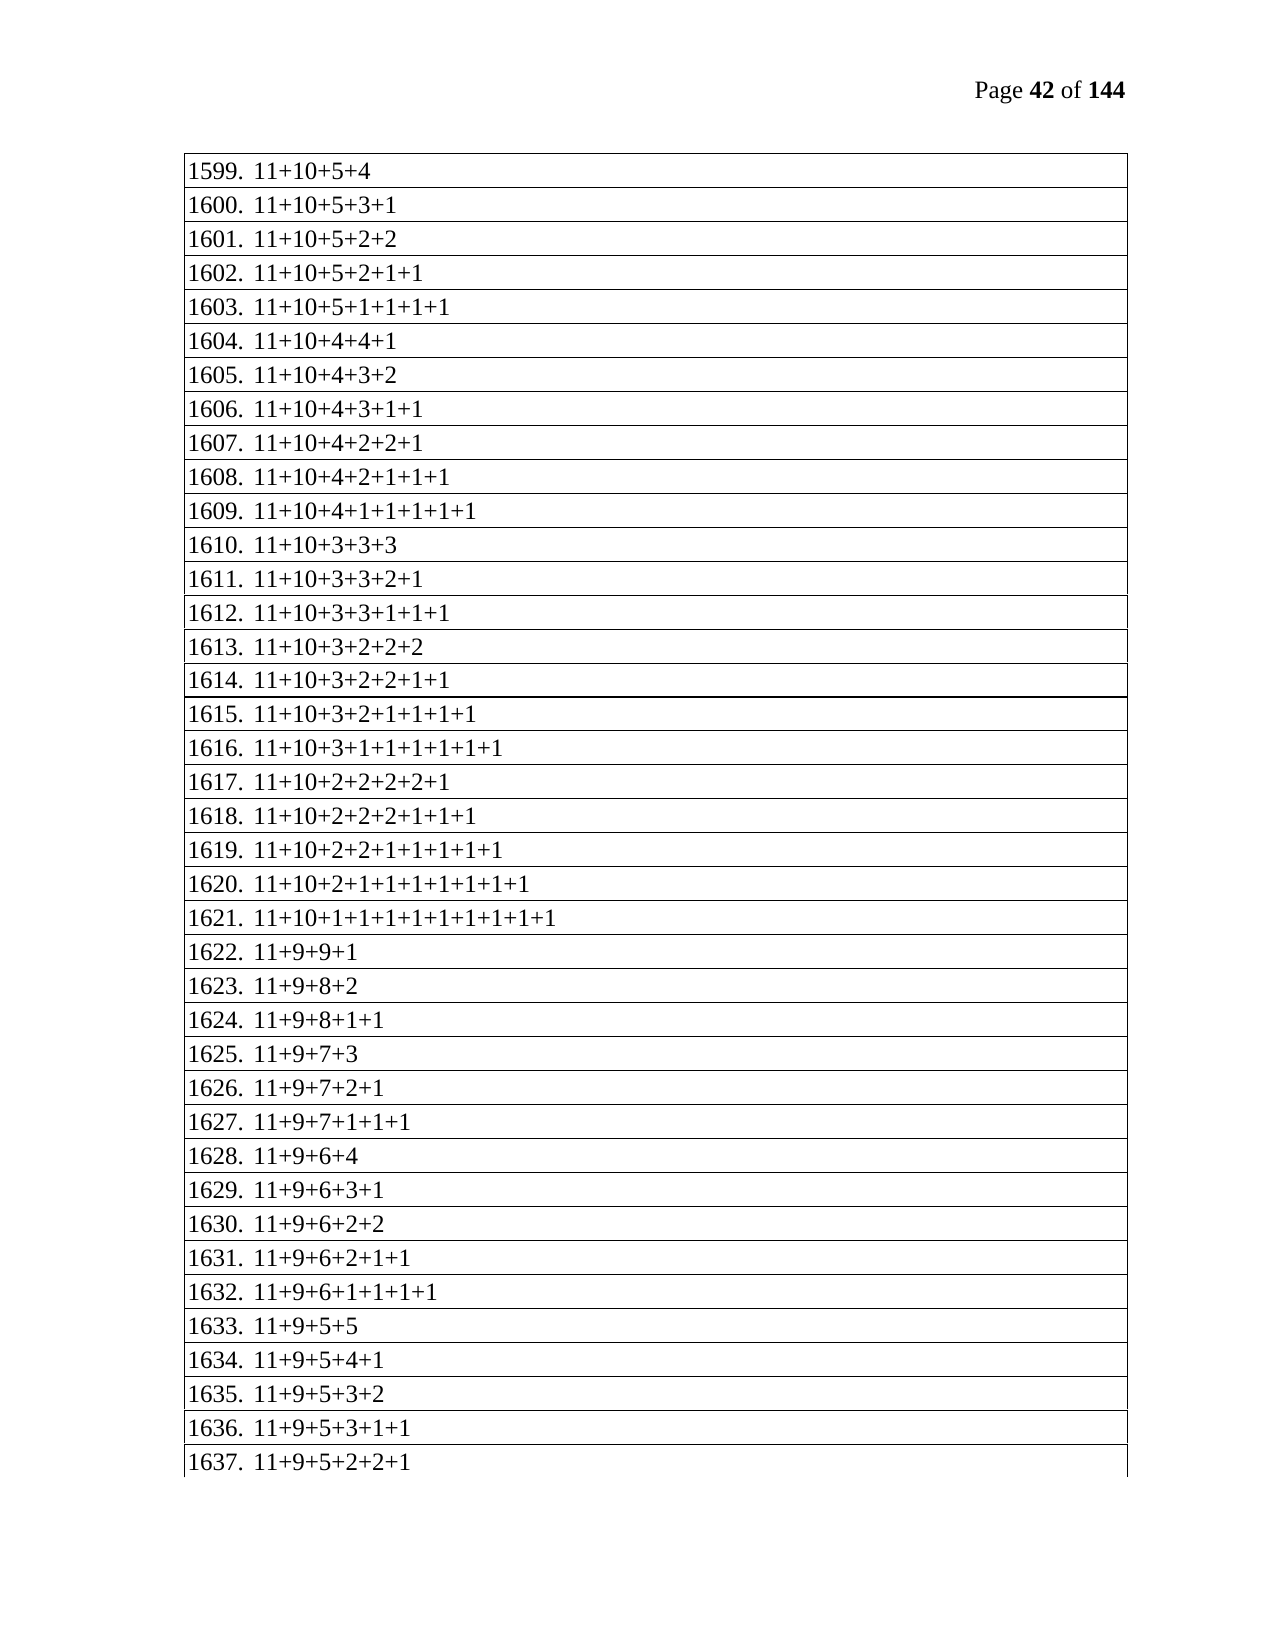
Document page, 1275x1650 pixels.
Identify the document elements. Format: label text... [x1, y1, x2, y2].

list 11+9+6+2+2 [185, 1207, 1127, 1240]
list 11+10+4+1+1+1+1+1 [185, 494, 1127, 527]
list 11+9+7+2+1 [185, 1071, 1127, 1104]
list 11+10+3+2+2+1+1 [185, 664, 1127, 696]
list 11+10+3+3+2+1 [185, 562, 1127, 594]
list 11+10+5+4 [185, 154, 1127, 187]
list 11+9+6+3+1 [185, 1173, 1127, 1206]
list 11+10+5+2+2 [185, 222, 1127, 255]
list 11+10+3+3+1+1+1 [185, 596, 1127, 628]
list 11+10+4+3+1+1 [185, 392, 1127, 425]
list 11+9+5+3+1+1 [185, 1411, 1127, 1443]
list 11+10+5+2+1+1 [185, 256, 1127, 289]
list 11+10+4+2+2+1 [185, 426, 1127, 459]
list 11+10+2+2+2+1+1+1 [185, 799, 1127, 832]
list 11+9+7+1+1+1 [185, 1105, 1127, 1138]
list 11+9+5+4+1 [185, 1343, 1127, 1376]
list 11+10+3+2+2+2 [185, 630, 1127, 662]
list 11+9+9+1 [185, 935, 1127, 968]
list 11+10+4+2+1+1+1 [185, 460, 1127, 493]
list 11+9+5+3+2 [185, 1377, 1127, 1409]
list 11+9+7+3 [185, 1037, 1127, 1070]
list 11+10+5+3+1 [185, 188, 1127, 221]
list 11+9+5+5 [185, 1309, 1127, 1342]
list 11+10+1+1+1+1+1+1+1+1+1 [185, 901, 1127, 934]
list 11+10+5+1+1+1+1 [185, 290, 1127, 323]
list 11+10+2+2+1+1+1+1+1 [185, 833, 1127, 866]
list 11+10+3+2+1+1+1+1 [185, 698, 1127, 730]
list 11+10+2+1+1+1+1+1+1+1 [185, 867, 1127, 900]
list 11+9+6+2+1+1 [185, 1241, 1127, 1274]
list 11+9+6+1+1+1+1 [185, 1275, 1127, 1308]
list 11+10+2+2+2+2+1 [185, 765, 1127, 798]
list 11+10+4+3+2 [185, 358, 1127, 391]
list 11+10+4+4+1 [185, 324, 1127, 357]
list 11+9+6+4 [185, 1139, 1127, 1172]
list 11+9+8+1+1 [185, 1003, 1127, 1036]
list 11+10+3+3+3 [185, 528, 1127, 561]
list 11+10+3+1+1+1+1+1+1 [185, 731, 1127, 764]
list 11+9+5+2+2+1 [185, 1445, 1127, 1477]
list 11+9+8+2 [185, 969, 1127, 1002]
